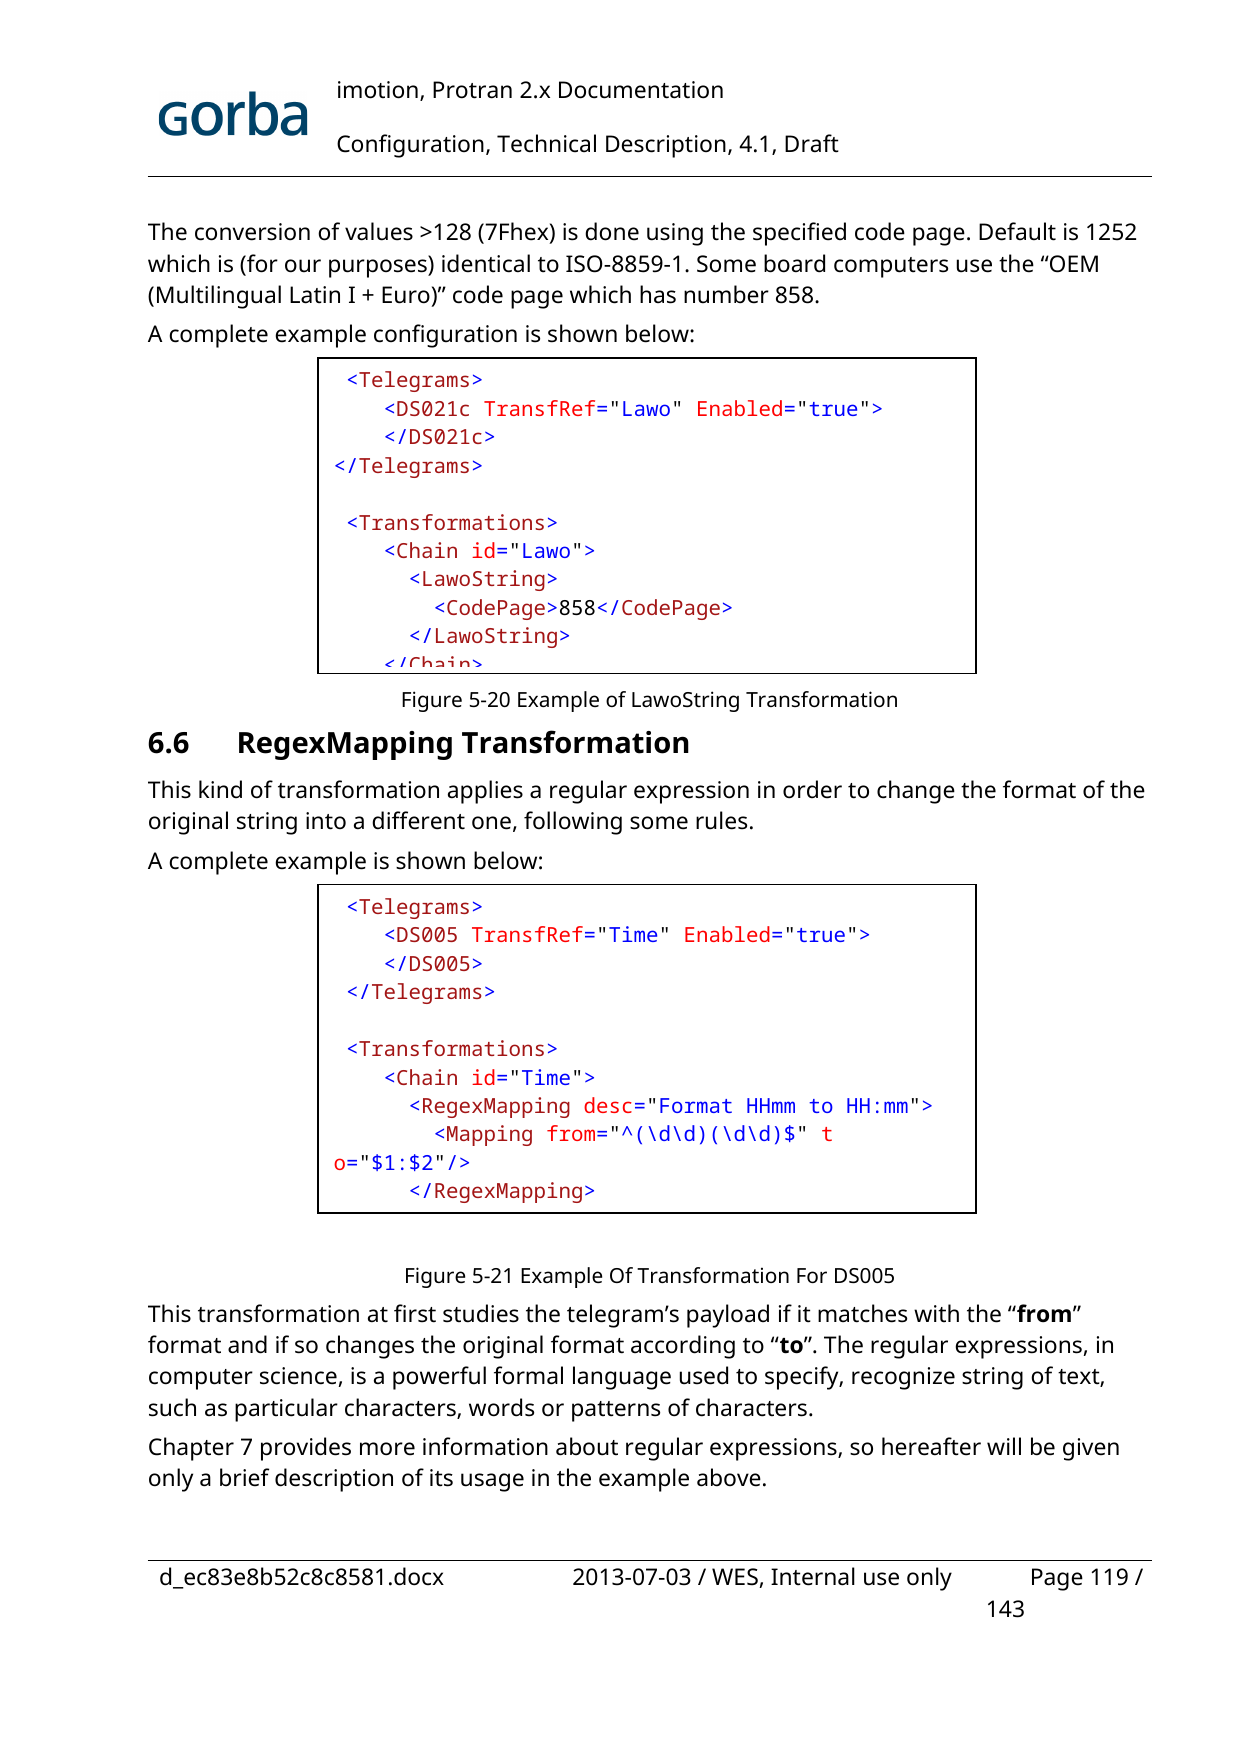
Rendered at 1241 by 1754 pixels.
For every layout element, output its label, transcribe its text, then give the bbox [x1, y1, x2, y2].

picture [158, 91, 308, 136]
text A complete example configuration is shown below: [148, 318, 1152, 349]
text Chapter 6 provides more information about regular expressions, so hereafter will be given only a brief description of its usage in the example above. [148, 1431, 1152, 1494]
text This transformation at first studies the telegram’s payload if it matches with the “from” format and if so changes the original format according to “to”. The regular expressions, in computer science, is a powerful formal language used to specify, recognize string of text, such as particular characters, words or patterns of characters. [148, 1298, 1152, 1423]
text This kind of transformation applies a regular expression in order to change the format of the original string into a different one, following some rules. [148, 774, 1152, 837]
text A complete example is shown below: [148, 845, 1152, 876]
subtitle RegexMapping Transformation [148, 722, 1152, 762]
text The conversion of values >128 (7Fhex) is done using the specified code page. Default is 1252 which is (for our purposes) identical to ISO-8859-1. Some board computers use the “OEM (Multilingual Latin I + Euro)” code page which has number 858. [148, 216, 1152, 310]
